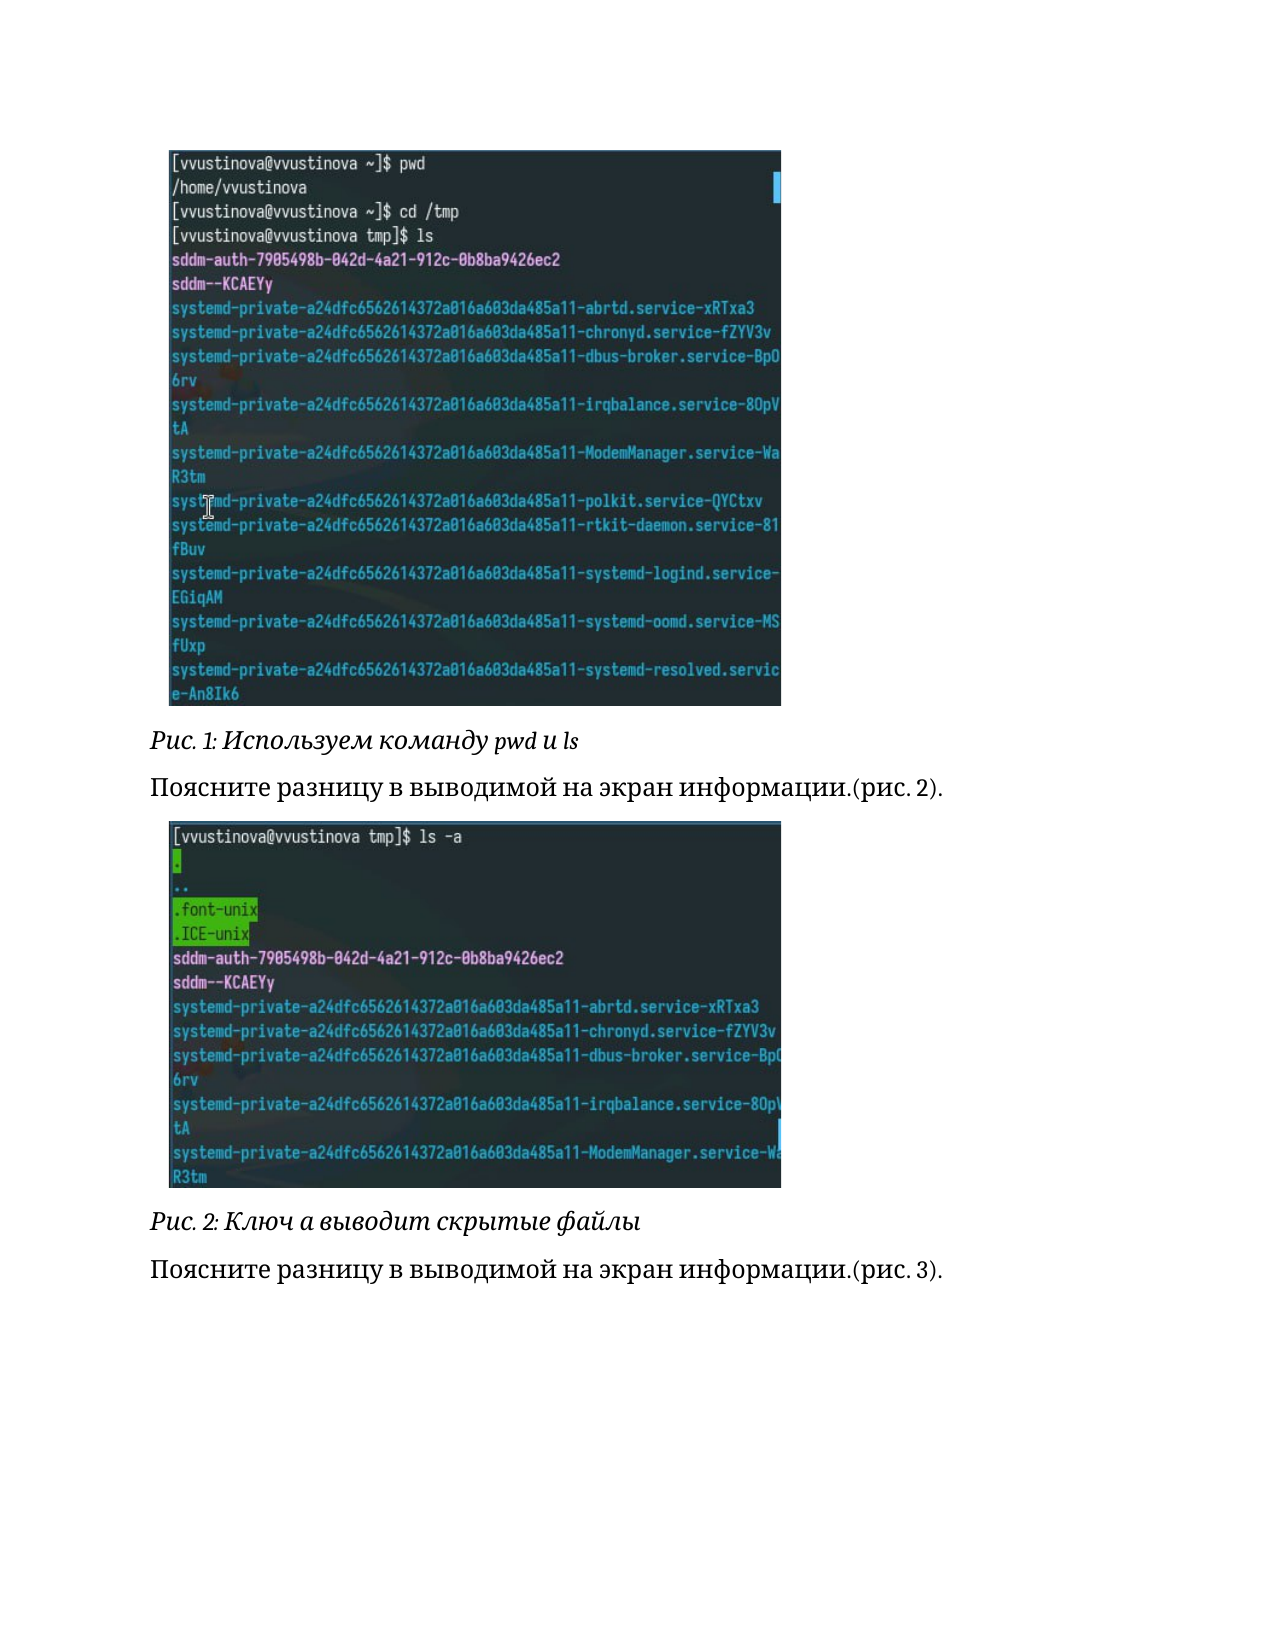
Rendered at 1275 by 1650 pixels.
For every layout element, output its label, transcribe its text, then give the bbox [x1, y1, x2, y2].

text Поясните разницу в выводимой на экран информации.(рис. 2). [150, 774, 1125, 803]
picture [168, 150, 782, 706]
text Рис. 2: Ключ а выводит скрытые файлы [150, 1208, 1125, 1237]
picture [168, 821, 782, 1188]
text Поясните разницу в выводимой на экран информации.(рис. 3). [150, 1256, 1125, 1284]
text Рис. 1: Используем команду pwd и ls [150, 727, 1125, 756]
